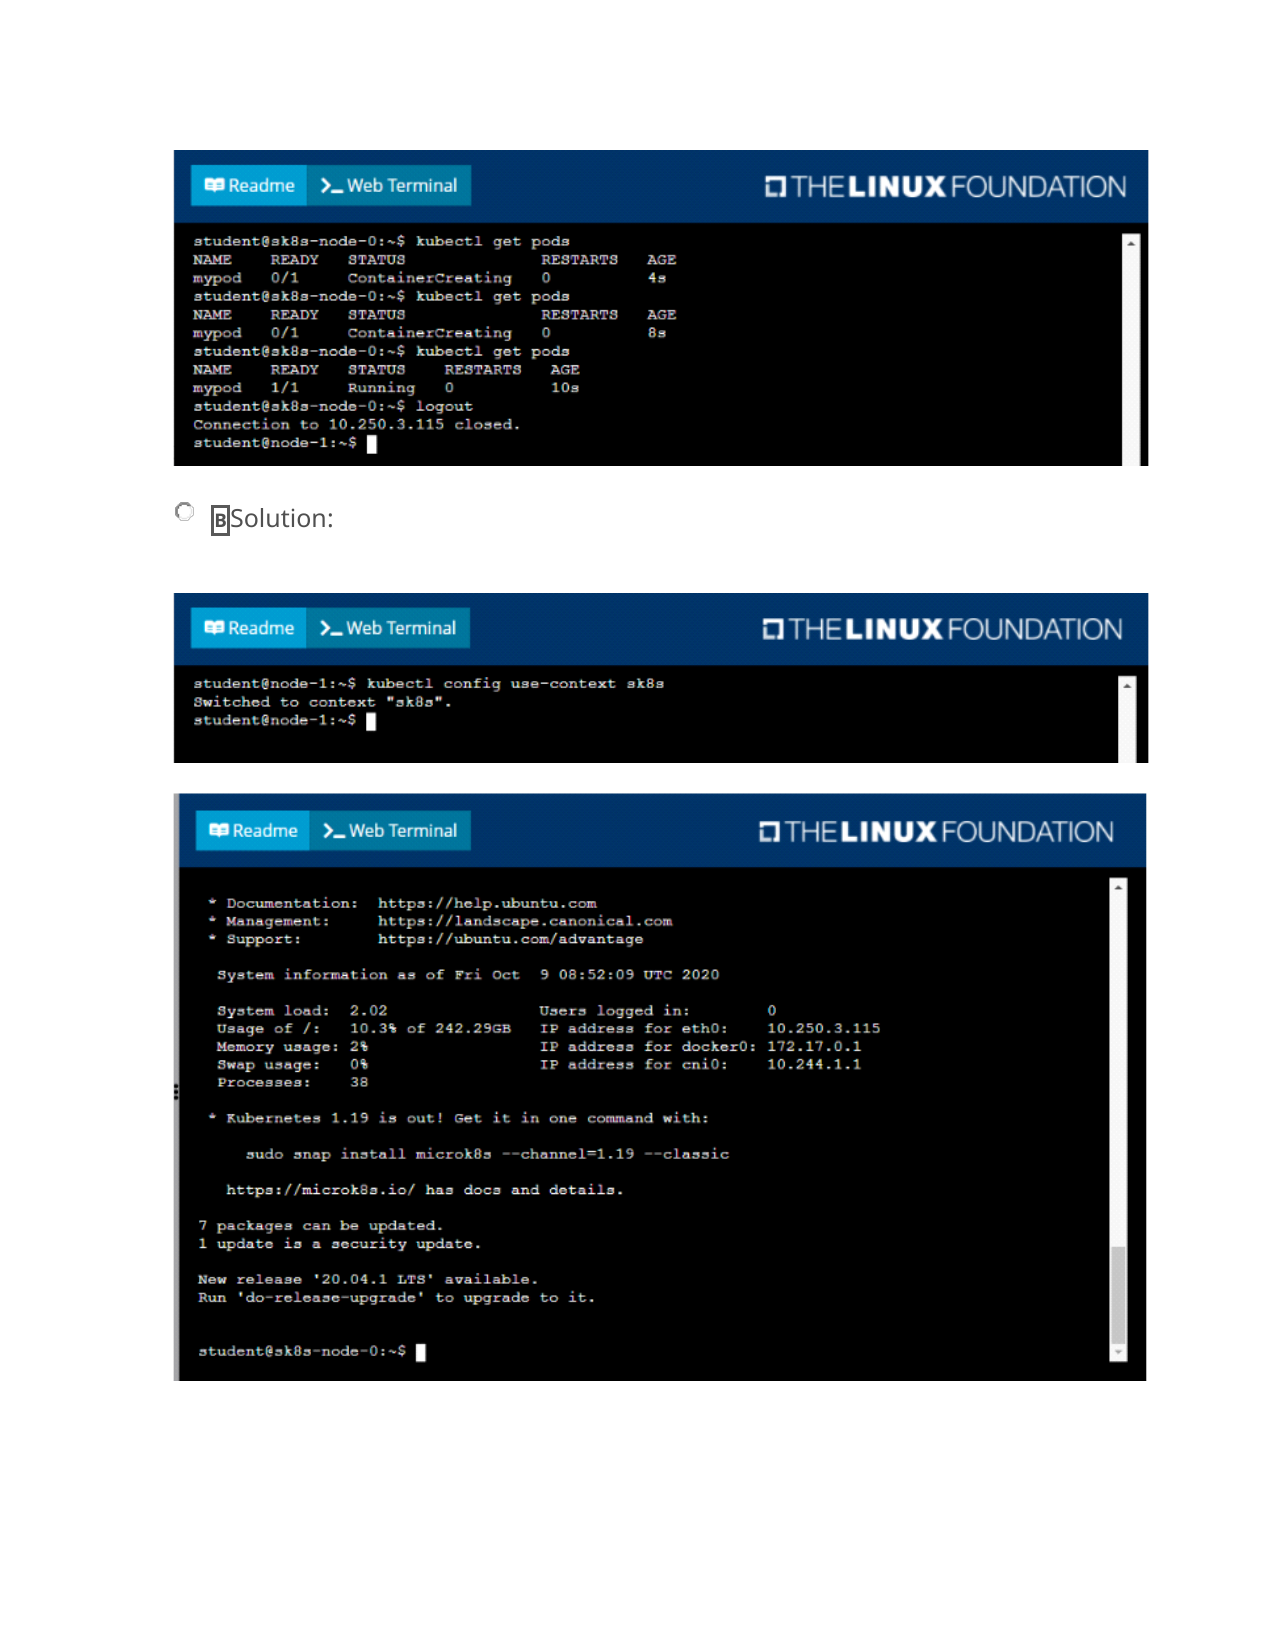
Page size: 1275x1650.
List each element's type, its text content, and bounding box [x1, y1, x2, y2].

text BSolution: [173, 495, 1125, 564]
picture [173, 593, 1149, 763]
picture [173, 150, 1149, 466]
picture [173, 791, 1149, 1381]
